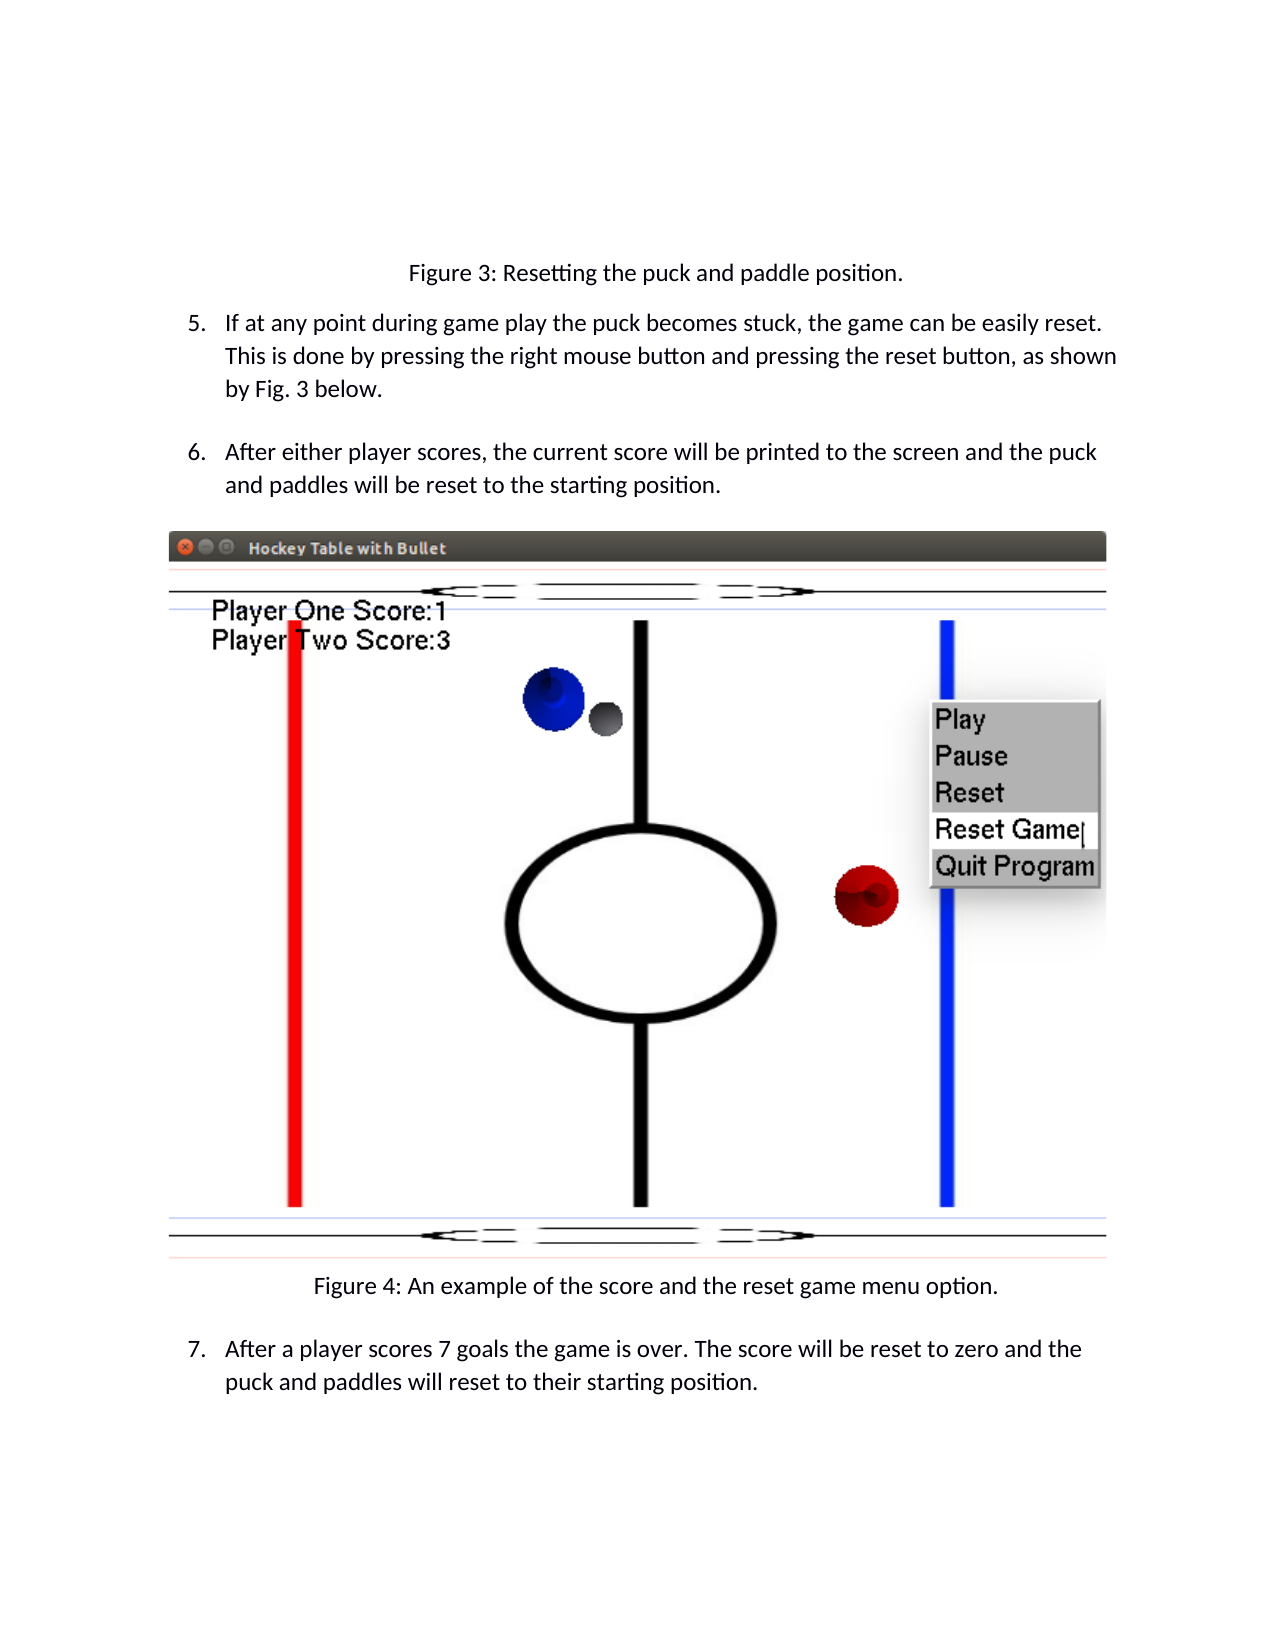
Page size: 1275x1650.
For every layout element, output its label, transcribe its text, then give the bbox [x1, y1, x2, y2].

list If at any point during game play the puck becomes stuck, the game can be easily reset. This is done by pressing the right mouse button and pressing the reset button, as shown by Fig. 3 below. [187, 307, 1125, 403]
list After a player scores 7 goals the game is over. The score will be reset to zero and the puck and paddles will reset to their starting position. [187, 1333, 1125, 1397]
list After either player scores, the current score will be printed to the screen and the puck and paddles will be reset to the starting position. [187, 436, 1125, 499]
picture [168, 531, 1107, 1266]
text Figure 3: Resetting the puck and paddle position. [187, 257, 1125, 288]
